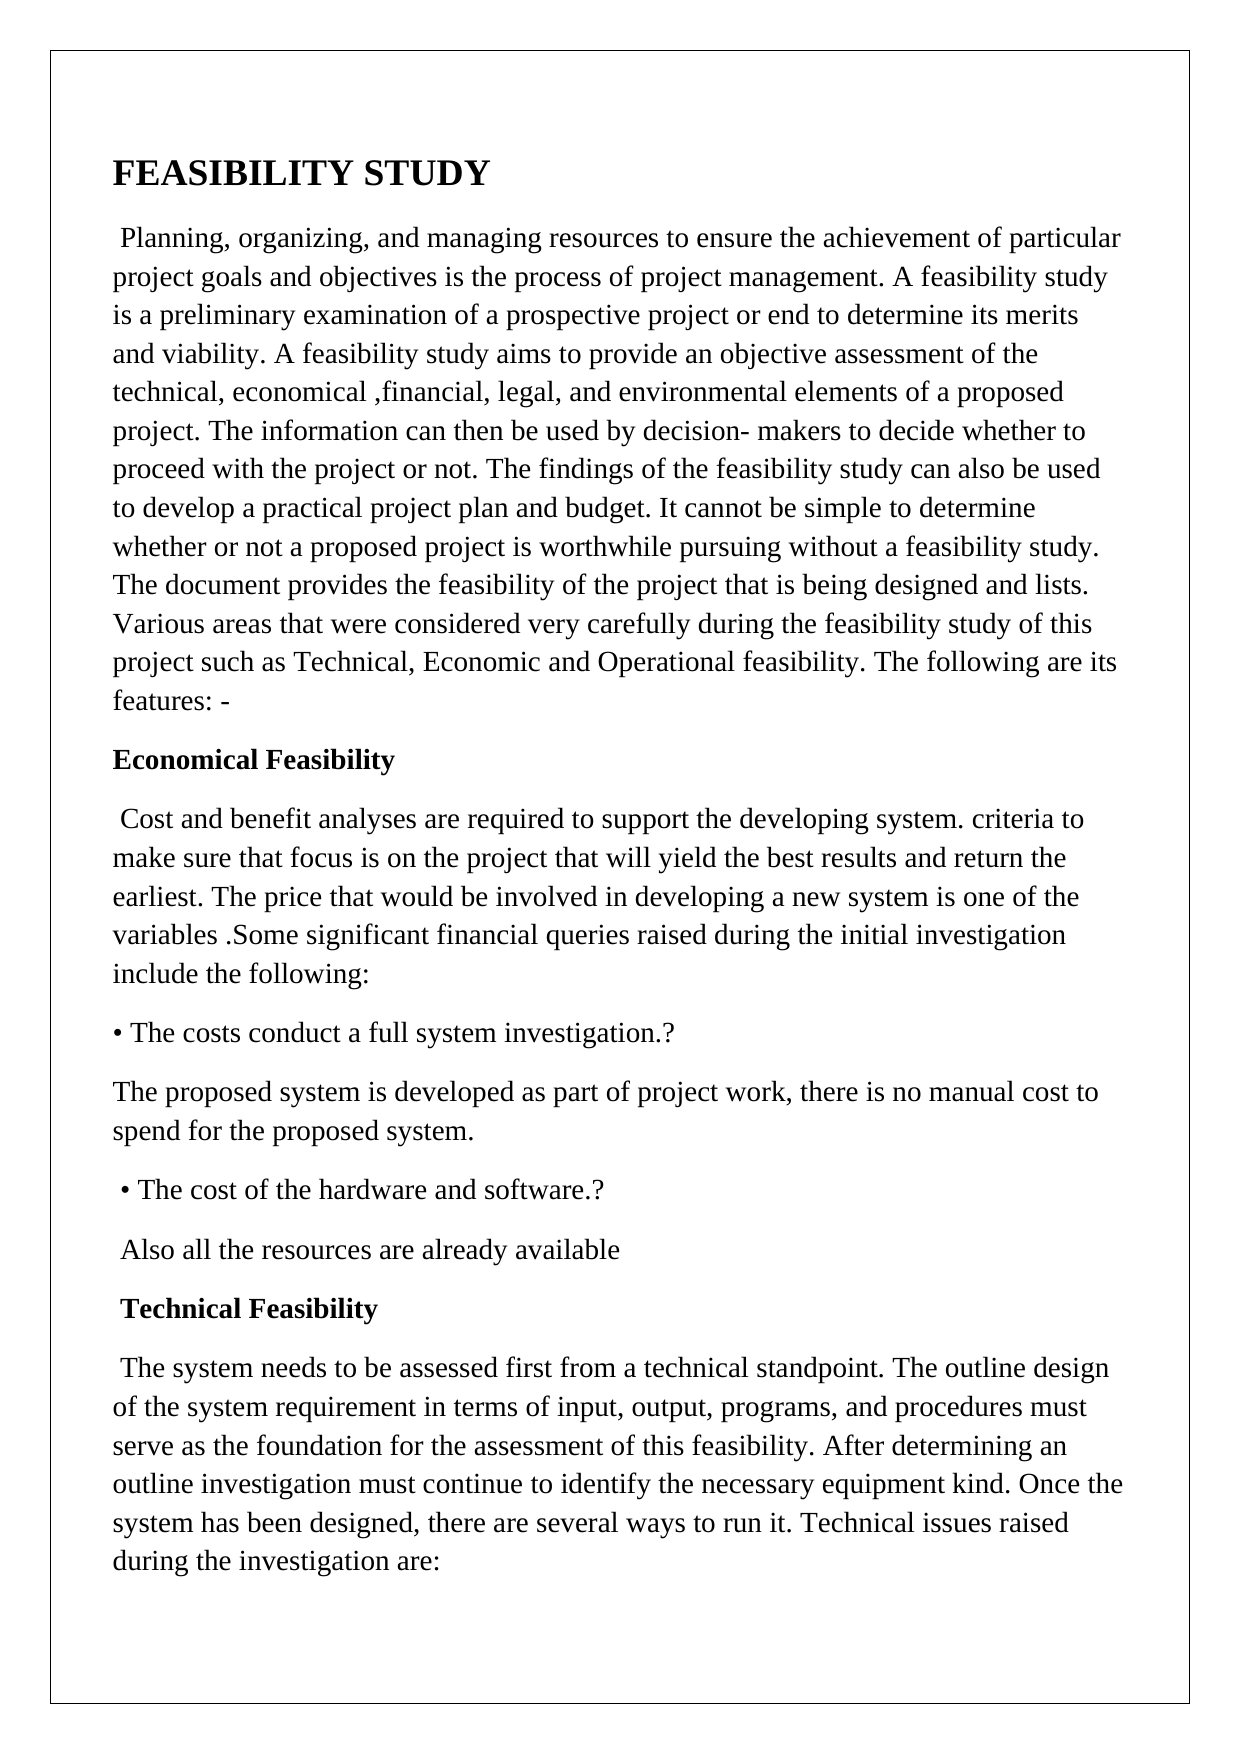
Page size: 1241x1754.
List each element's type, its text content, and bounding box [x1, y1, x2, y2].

text Technical Feasibility [112, 1291, 1128, 1325]
text • The cost of the hardware and software.? [112, 1172, 1128, 1206]
text Cost and benefit analyses are required to support the developing system. criteria to make sure that focus is on the project that will yield the best results and return the earliest. The price that would be involved in developing a new system is one of the variables .Some significant financial queries raised during the initial investigation include the following: [112, 802, 1128, 989]
text Economical Feasibility [112, 742, 1128, 776]
text Also all the resources are already available [112, 1232, 1128, 1265]
text The proposed system is developed as part of project work, there is no manual cost to spend for the proposed system. [112, 1074, 1128, 1147]
text • The costs conduct a full system investigation.? [112, 1015, 1128, 1049]
text FEASIBILITY STUDY [112, 150, 1128, 193]
text The system needs to be assessed first from a technical standpoint. The outline design of the system requirement in terms of input, output, programs, and procedures must serve as the foundation for the assessment of this feasibility. After determining an outline investigation must continue to identify the necessary equipment kind. Once the system has been designed, there are several ways to run it. Technical issues raised during the investigation are: [112, 1351, 1128, 1577]
text Planning, organizing, and managing resources to ensure the achievement of particular project goals and objectives is the process of project management. A feasibility study is a preliminary examination of a prospective project or end to determine its merits and viability. A feasibility study aims to provide an objective assessment of the technical, economical ,financial, legal, and environmental elements of a proposed project. The information can then be used by decision- makers to decide whether to proceed with the project or not. The findings of the feasibility study can also be used to develop a practical project plan and budget. It cannot be simple to determine whether or not a proposed project is worthwhile pursuing without a feasibility study. The document provides the feasibility of the project that is being designed and lists. Various areas that were considered very carefully during the feasibility study of this project such as Technical, Economic and Operational feasibility. The following are its features: - [112, 220, 1128, 716]
